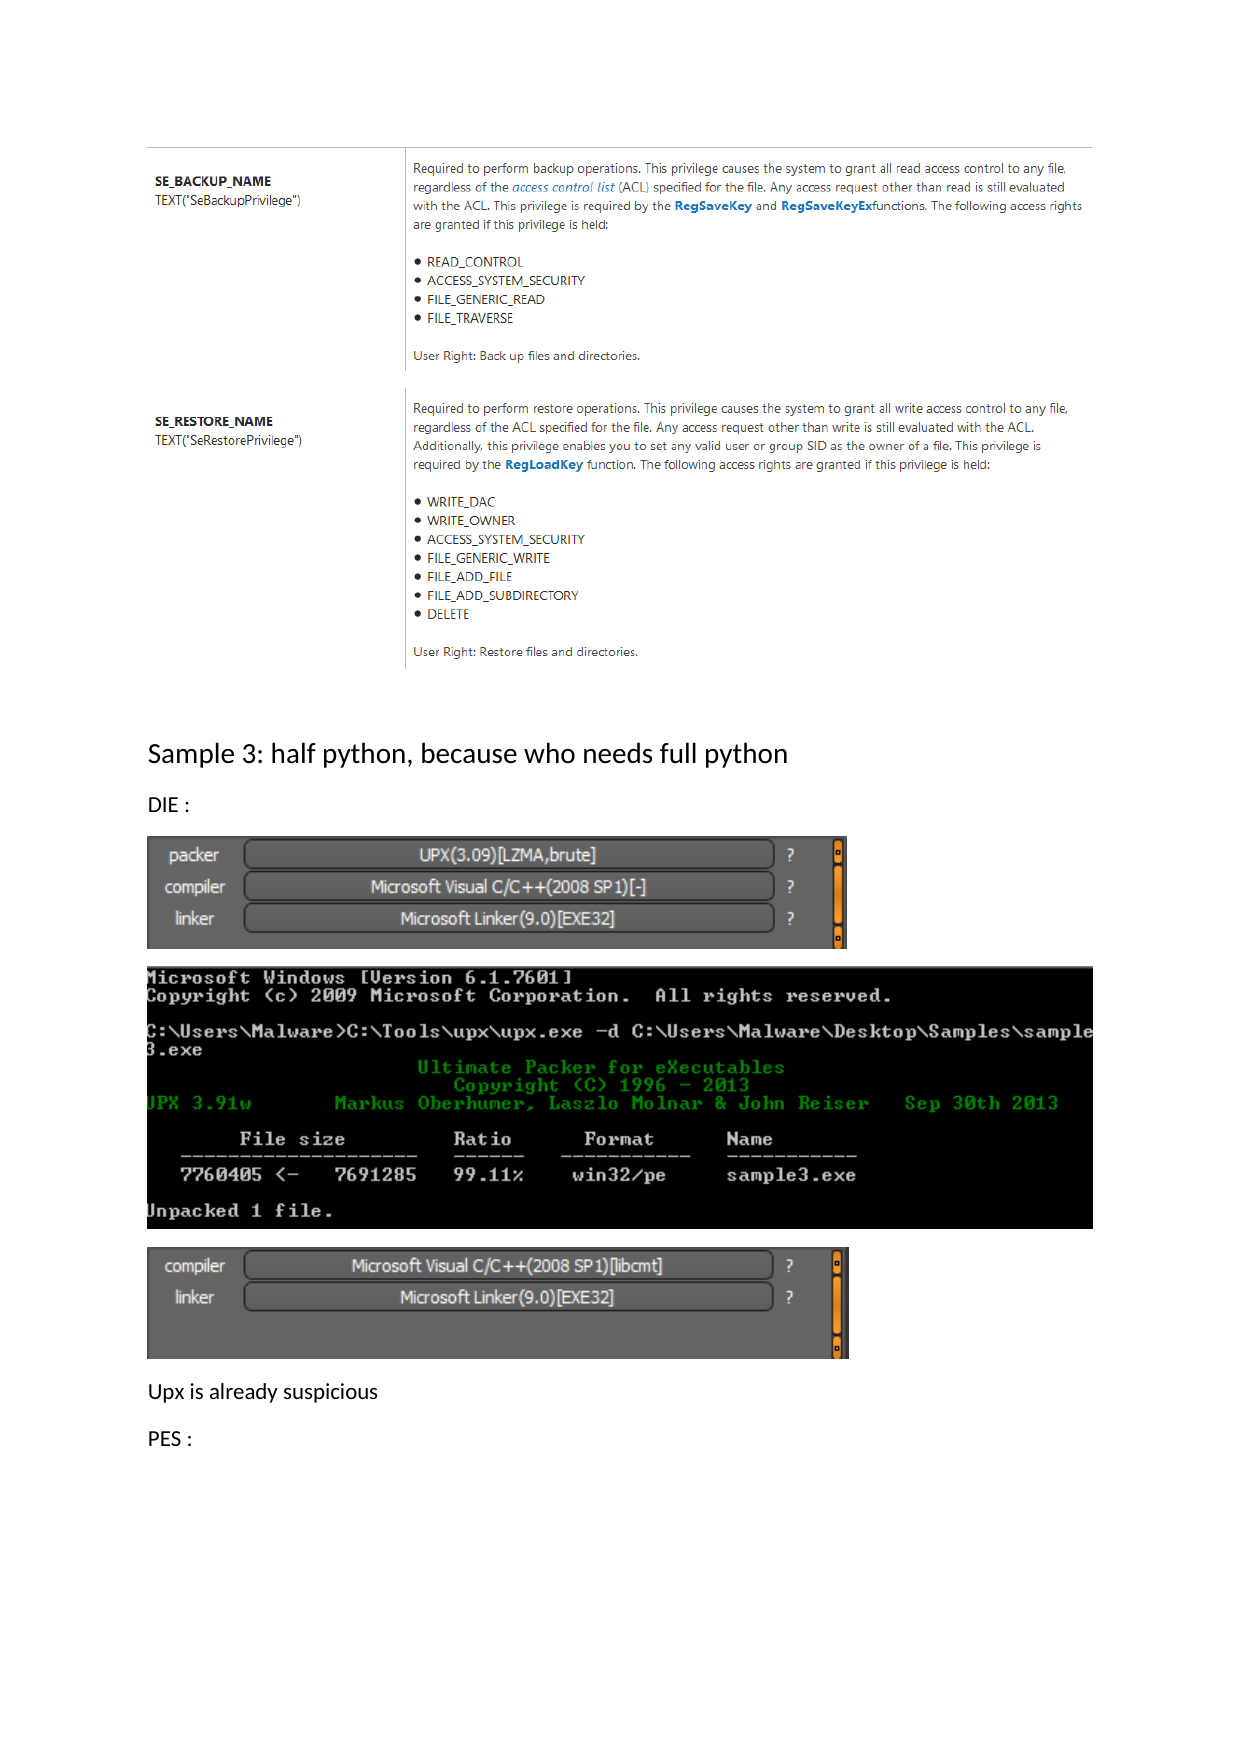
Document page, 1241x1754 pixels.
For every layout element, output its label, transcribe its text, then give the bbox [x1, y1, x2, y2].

text Sample 3: half python, because who needs full python [148, 735, 1093, 771]
text Upx is already suspicious [148, 1377, 1093, 1406]
picture [147, 388, 1092, 669]
picture [147, 836, 847, 949]
text PES : [148, 1424, 1093, 1452]
picture [147, 147, 1092, 371]
picture [147, 1247, 849, 1359]
picture [147, 966, 1093, 1229]
text DIE : [148, 790, 1093, 818]
